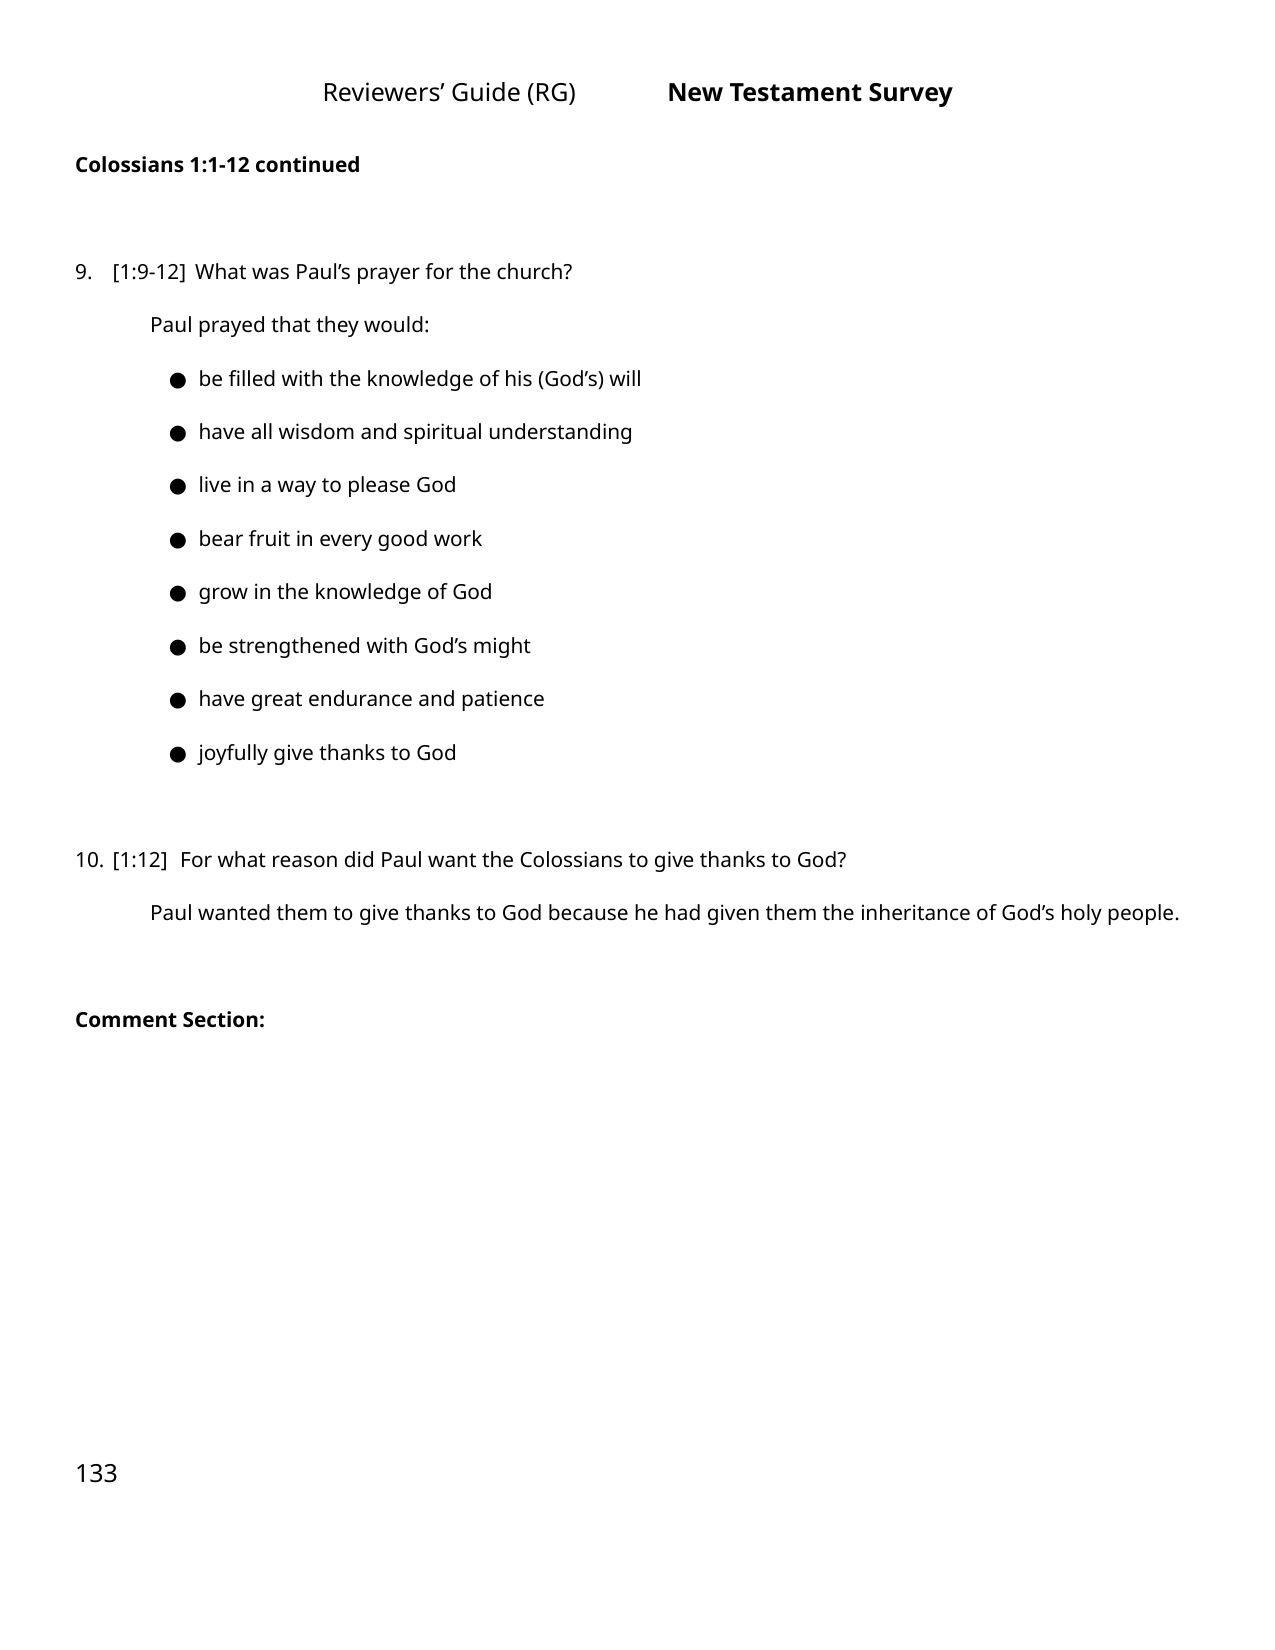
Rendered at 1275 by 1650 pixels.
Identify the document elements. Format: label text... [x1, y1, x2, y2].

text Paul prayed that they would: [150, 310, 1200, 339]
text Comment Section: [75, 1005, 1200, 1033]
list [1:12] For what reason did Paul want the Colossians to give thanks to God? [75, 845, 1200, 873]
list be strengthened with God’s might [169, 631, 1200, 659]
list joyfully give thanks to God [169, 738, 1200, 766]
list live in a way to please God [169, 471, 1200, 499]
text Colossians 1:1-12 continued [75, 150, 1200, 178]
list grow in the knowledge of God [169, 577, 1200, 606]
list bear fruit in every good work [169, 524, 1200, 552]
list have great endurance and patience [169, 684, 1200, 713]
list [1:9-12] What was Paul’s prayer for the church? [75, 257, 1200, 285]
text Paul wanted them to give thanks to God because he had given them the inheritance of God’s holy people. [150, 898, 1200, 927]
list have all wisdom and spiritual understanding [169, 417, 1200, 446]
list be filled with the knowledge of his (God’s) will [169, 364, 1200, 392]
